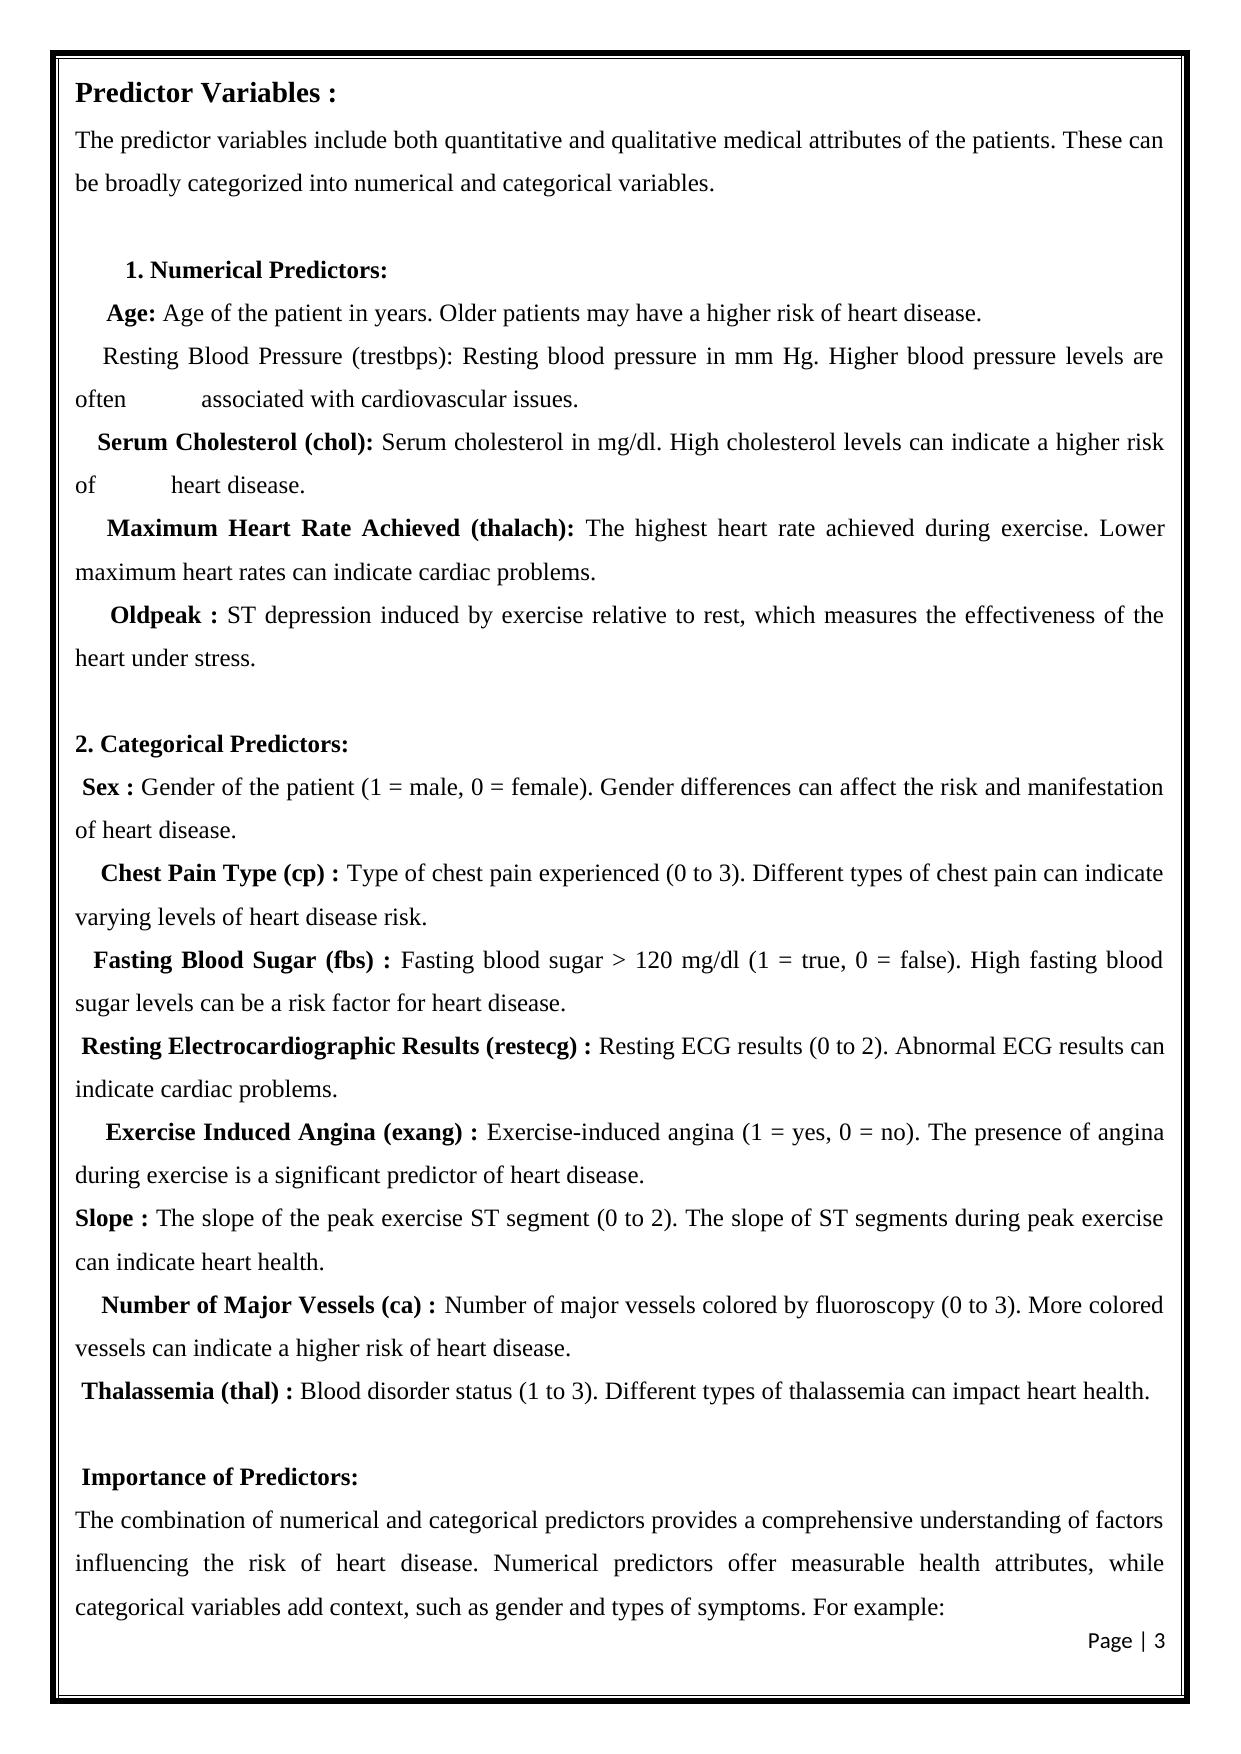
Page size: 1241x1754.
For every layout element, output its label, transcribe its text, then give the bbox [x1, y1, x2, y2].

text Predictor Variables : [75, 75, 1165, 108]
text Importance of Predictors: [75, 1462, 1165, 1491]
text Age: Age of the patient in years. Older patients may have a higher risk of heart disease. [75, 298, 1165, 327]
text Oldpeak : ST depression induced by exercise relative to rest, which measures the effectiveness of the heart under stress. [75, 600, 1165, 672]
text Maximum Heart Rate Achieved (thalach): The highest heart rate achieved during exercise. Lower maximum heart rates can indicate cardiac problems. [75, 513, 1165, 585]
text Sex : Gender of the patient (1 = male, 0 = female). Gender differences can affect the risk and manifestation of heart disease. [75, 772, 1165, 844]
text The predictor variables include both quantitative and qualitative medical attributes of the patients. These can be broadly categorized into numerical and categorical variables. [75, 125, 1165, 197]
text 2. Categorical Predictors: [75, 729, 1165, 758]
text Fasting Blood Sugar (fbs) : Fasting blood sugar > 120 mg/dl (1 = true, 0 = false). High fasting blood sugar levels can be a risk factor for heart disease. [75, 945, 1165, 1017]
text 1. Numerical Predictors: [75, 255, 1165, 283]
text Chest Pain Type (cp) : Type of chest pain experienced (0 to 3). Different types of chest pain can indicate varying levels of heart disease risk. [75, 858, 1165, 930]
text Number of Major Vessels (ca) : Number of major vessels colored by fluoroscopy (0 to 3). More colored vessels can indicate a higher risk of heart disease. [75, 1290, 1165, 1362]
text Exercise Induced Angina (exang) : Exercise-induced angina (1 = yes, 0 = no). The presence of angina during exercise is a significant predictor of heart disease. [75, 1117, 1165, 1189]
text Slope : The slope of the peak exercise ST segment (0 to 2). The slope of ST segments during peak exercise can indicate heart health. [75, 1203, 1165, 1275]
text Serum Cholesterol (chol): Serum cholesterol in mg/dl. High cholesterol levels can indicate a higher risk of heart disease. [75, 427, 1165, 499]
text Resting Blood Pressure (trestbps): Resting blood pressure in mm Hg. Higher blood pressure levels are often associated with cardiovascular issues. [75, 341, 1165, 413]
text The combination of numerical and categorical predictors provides a comprehensive understanding of factors influencing the risk of heart disease. Numerical predictors offer measurable health attributes, while categorical variables add context, such as gender and types of symptoms. For example: [75, 1505, 1165, 1620]
text Thalassemia (thal) : Blood disorder status (1 to 3). Different types of thalassemia can impact heart health. [75, 1376, 1165, 1405]
text Resting Electrocardiographic Results (restecg) : Resting ECG results (0 to 2). Abnormal ECG results can indicate cardiac problems. [75, 1031, 1165, 1103]
